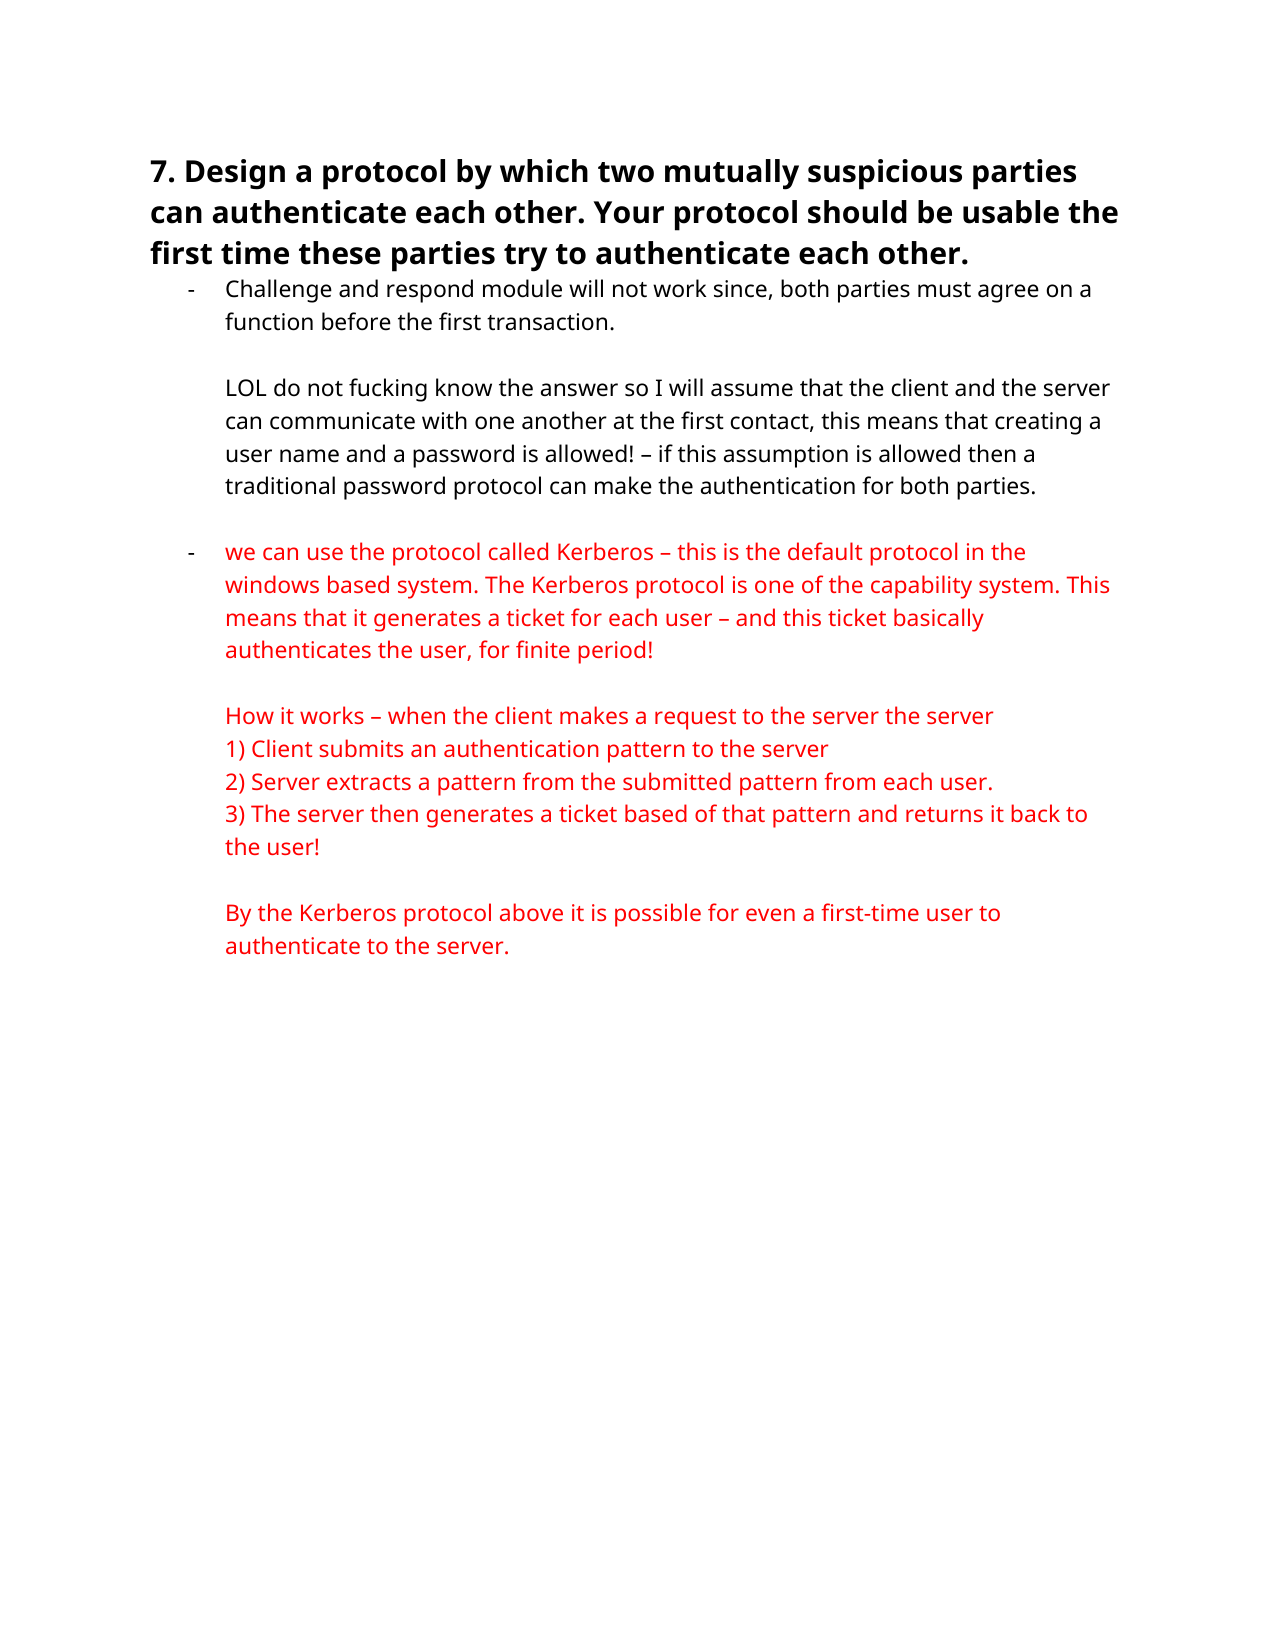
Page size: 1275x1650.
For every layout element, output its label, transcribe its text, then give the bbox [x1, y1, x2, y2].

list Challenge and respond module will not work since, both parties must agree on a function before the first transaction. LOL do not fucking know the answer so I will assume that the client and the server can communicate with one another at the first contact, this means that creating a user name and a password is allowed! – if this assumption is allowed then a traditional password protocol can make the authentication for both parties. [187, 273, 1125, 534]
list we can use the protocol called Kerberos – this is the default protocol in the windows based system. The Kerberos protocol is one of the capability system. This means that it generates a ticket for each user – and this ticket basically authenticates the user, for finite period! How it works – when the client makes a request to the server the server 1) Client submits an authentication pattern to the server 2) Server extracts a pattern from the submitted pattern from each user. 3) The server then generates a ticket based of that pattern and returns it back to the user! By the Kerberos protocol above it is possible for even a first-time user to authenticate to the server. [187, 536, 1125, 961]
text 7. Design a protocol by which two mutually suspicious parties can authenticate each other. Your protocol should be usable the first time these parties try to authenticate each other. [150, 150, 1125, 273]
